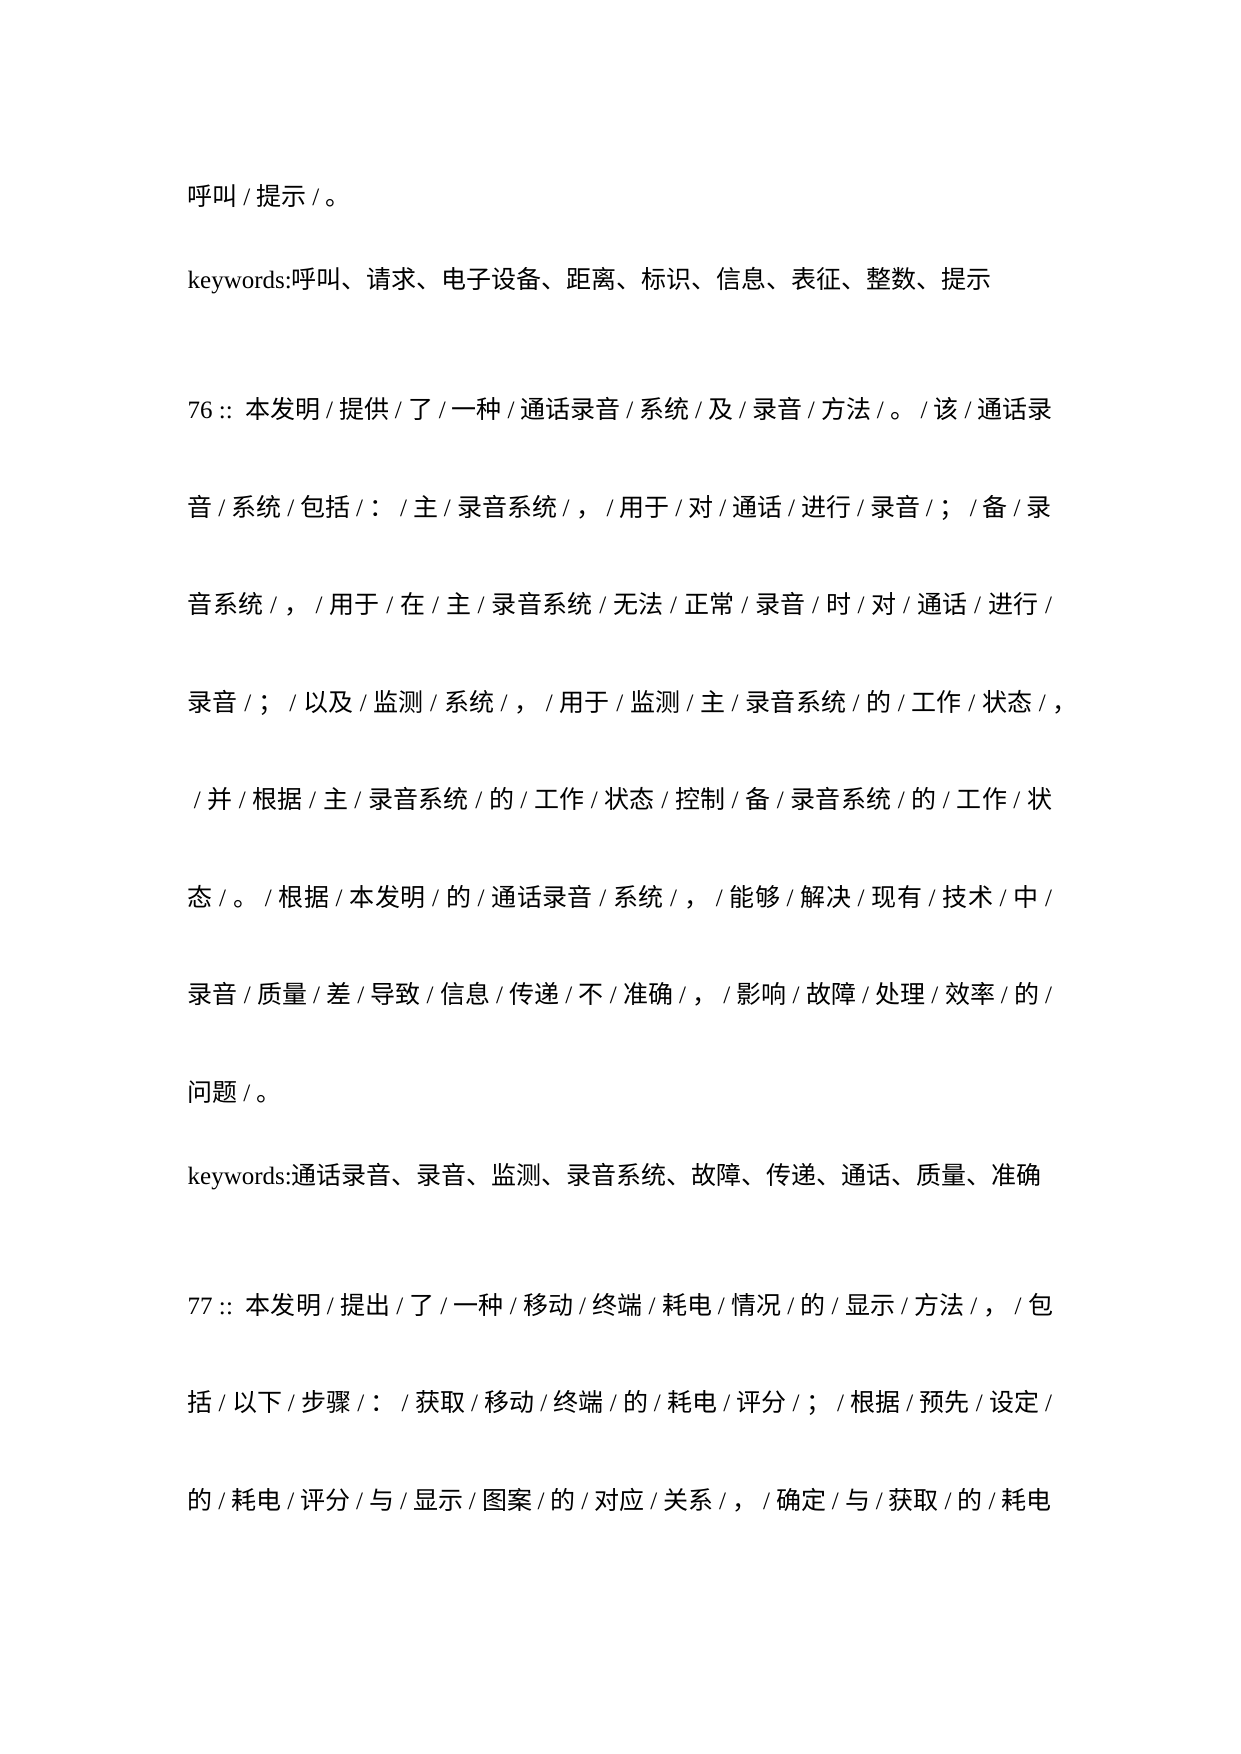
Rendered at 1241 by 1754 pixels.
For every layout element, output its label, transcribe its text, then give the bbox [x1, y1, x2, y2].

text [187, 162, 1053, 227]
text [187, 1271, 1053, 1531]
text keywords:呼叫、请求、电子设备、距离、标识、信息、表征、整数、提示 [187, 245, 1053, 310]
text keywords:通话录音、录音、监测、录音系统、故障、传递、通话、质量、准确 [187, 1141, 1053, 1206]
text 76 :: 本发明 / 提供 / 了 / 一种 / 通话录音 / 系统 / 及 / 录音 / 方法 / 。 / 该 / 通话录音 / 系统 / 包括 / ： / 主 / 录音系统 / ， / 用于 / 对 / 通话 / 进行 / 录音 / ； / 备 / 录音系统 / ， / 用于 / 在 / 主 / 录音系统 / 无法 / 正常 / 录音 / 时 / 对 / 通话 / 进行 / 录音 / ； / 以及 / 监测 / 系统 / ， / 用于 / 监测 / 主 / 录音系统 / 的 / 工作 / 状态 / ， / 并 / 根据 / 主 / 录音系统 / 的 / 工作 / 状态 / 控制 / 备 / 录音系统 / 的 / 工作 / 状态 / 。 / 根据 / 本发明 / 的 / 通话录音 / 系统 / ， / 能够 / 解决 / 现有 / 技术 / 中 / 录音 / 质量 / 差 / 导致 / 信息 / 传递 / 不 / 准确 / ， / 影响 / 故障 / 处理 / 效率 / 的 / 问题 / 。 [187, 375, 1053, 1123]
